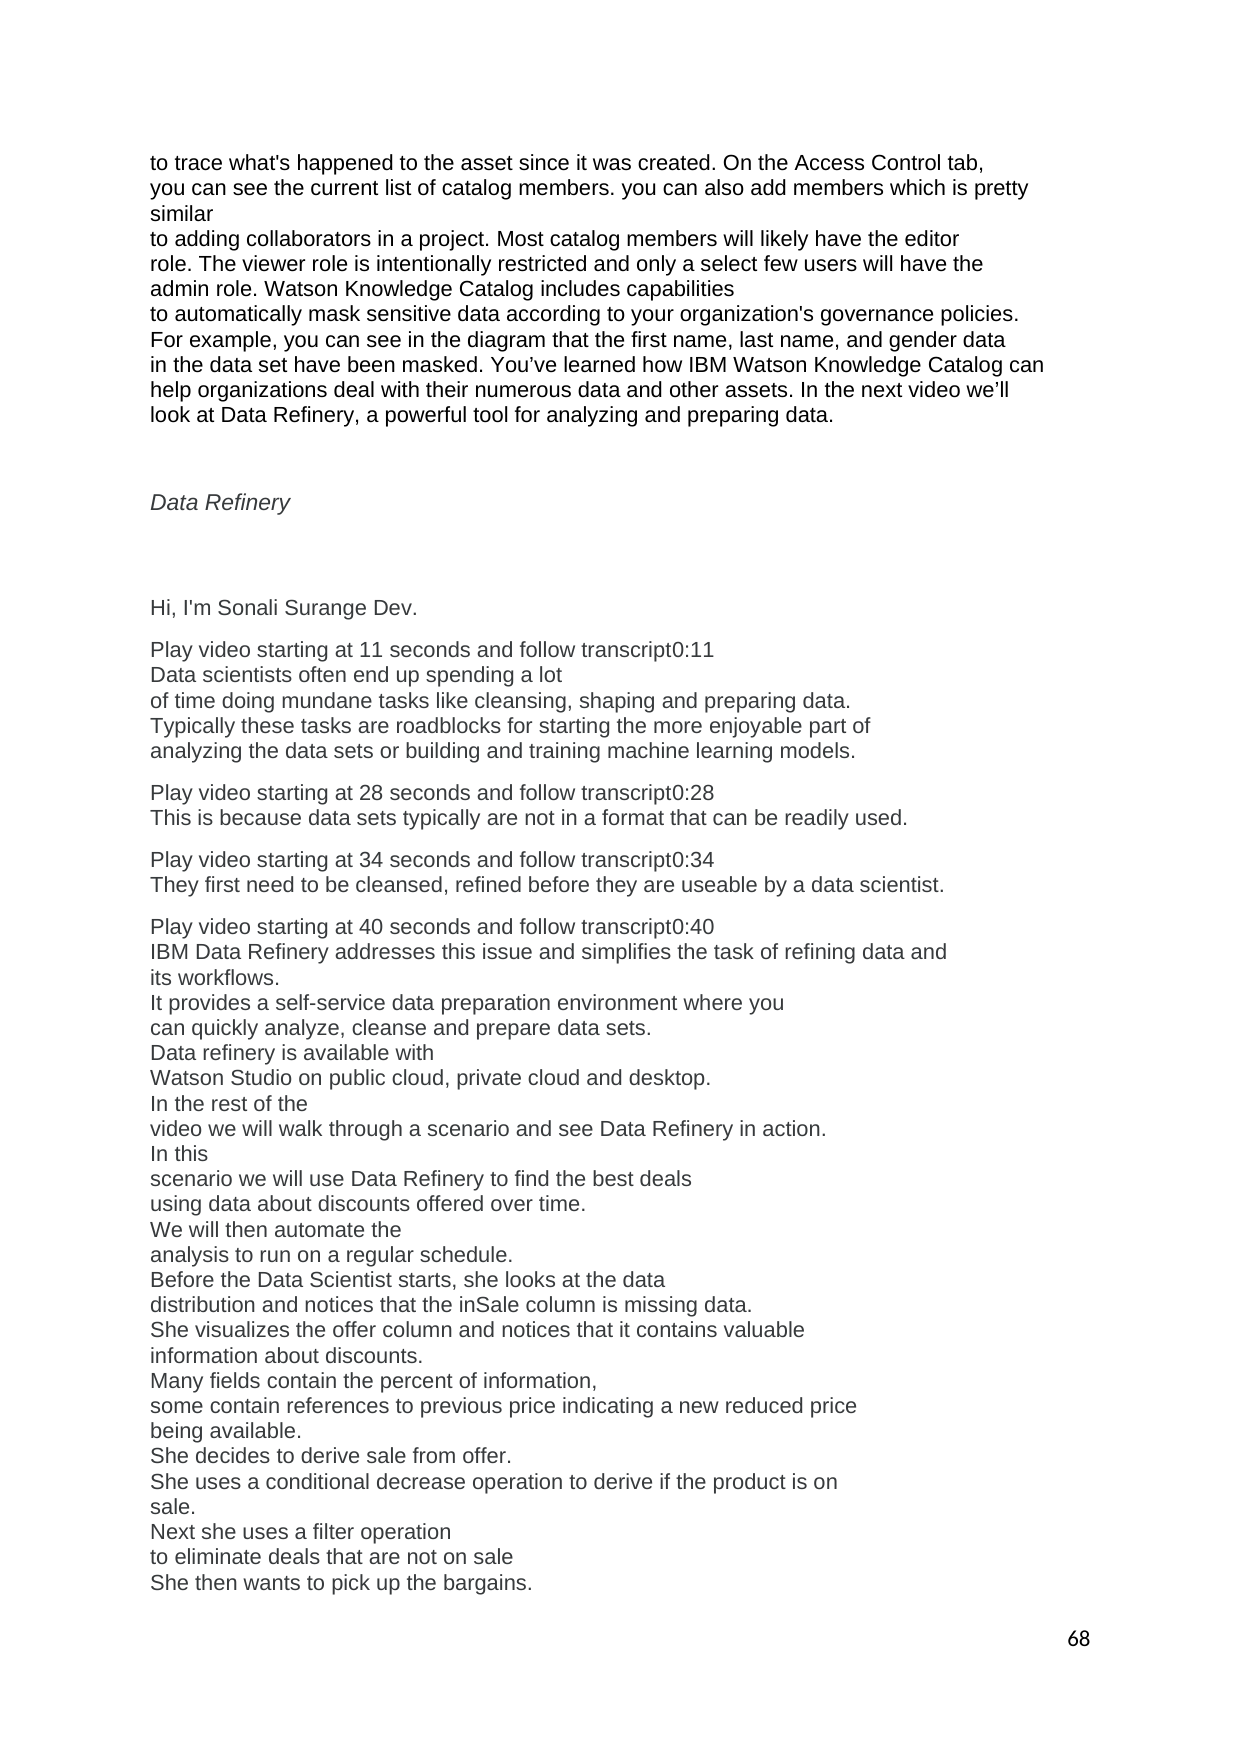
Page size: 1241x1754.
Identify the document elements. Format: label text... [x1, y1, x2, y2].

text We will then automate the [150, 1217, 1090, 1242]
text analyzing the data sets or building and training machine learning models. [150, 738, 1090, 763]
text In the rest of the [150, 1091, 1090, 1116]
text Before the Data Scientist starts, she looks at the data [150, 1267, 1090, 1292]
text It provides a self-service data preparation environment where you [150, 990, 1090, 1015]
text Next she uses a filter operation [150, 1519, 1090, 1544]
text some contain references to previous price indicating a new reduced price [150, 1393, 1090, 1418]
text being available. [150, 1418, 1090, 1443]
text to trace what's happened to the asset since it was created. On the Access Control tab, [150, 150, 1090, 175]
text scenario we will use Data Refinery to find the best deals [150, 1166, 1090, 1191]
text can quickly analyze, cleanse and prepare data sets. [150, 1015, 1090, 1040]
text its workflows. [150, 964, 1090, 990]
text Play video starting at 34 seconds and follow transcript0:34 [150, 847, 1090, 872]
text She decides to derive sale from offer. [150, 1443, 1090, 1469]
text She uses a conditional decrease operation to derive if the product is on [150, 1469, 1090, 1494]
text Watson Studio on public cloud, private cloud and desktop. [150, 1065, 1090, 1091]
text look at Data Refinery, a powerful tool for analyzing and preparing data. [150, 402, 1090, 427]
text of time doing mundane tasks like cleansing, shaping and preparing data. [150, 688, 1090, 713]
text to eliminate deals that are not on sale [150, 1544, 1090, 1569]
text admin role. Watson Knowledge Catalog includes capabilities [150, 276, 1090, 301]
text For example, you can see in the diagram that the first name, last name, and gender data [150, 326, 1090, 352]
text role. The viewer role is intentionally restricted and only a select few users will have the [150, 251, 1090, 276]
text information about discounts. [150, 1343, 1090, 1368]
text Many fields contain the percent of information, [150, 1368, 1090, 1393]
text in the data set have been masked. You’ve learned how IBM Watson Knowledge Catalog can [150, 352, 1090, 377]
text Play video starting at 28 seconds and follow transcript0:28 [150, 780, 1090, 805]
text you can see the current list of catalog members. you can also add members which is pretty similar [150, 175, 1090, 226]
text to adding collaborators in a project. Most catalog members will likely have the editor [150, 226, 1090, 251]
text using data about discounts offered over time. [150, 1191, 1090, 1217]
text Data refinery is available with [150, 1040, 1090, 1065]
text to automatically mask sensitive data according to your organization's governance policies. [150, 301, 1090, 326]
subtitle Data Refinery [150, 489, 1090, 515]
text This is because data sets typically are not in a format that can be readily used. [150, 805, 1090, 830]
text Typically these tasks are roadblocks for starting the more enjoyable part of [150, 713, 1090, 738]
text Play video starting at 11 seconds and follow transcript0:11 [150, 637, 1090, 662]
text In this [150, 1141, 1090, 1166]
text sale. [150, 1494, 1090, 1519]
text They first need to be cleansed, refined before they are useable by a data scientist. [150, 872, 1090, 897]
text Data scientists often end up spending a lot [150, 662, 1090, 688]
text She then wants to pick up the bargains. [150, 1569, 1090, 1595]
text help organizations deal with their numerous data and other assets. In the next video we’ll [150, 377, 1090, 402]
text Play video starting at 40 seconds and follow transcript0:40 [150, 914, 1090, 939]
text analysis to run on a regular schedule. [150, 1242, 1090, 1267]
text IBM Data Refinery addresses this issue and simplifies the task of refining data and [150, 939, 1090, 964]
text distribution and notices that the inSale column is missing data. [150, 1292, 1090, 1317]
text video we will walk through a scenario and see Data Refinery in action. [150, 1116, 1090, 1141]
text She visualizes the offer column and notices that it contains valuable [150, 1317, 1090, 1343]
text Hi, I'm Sonali Surange Dev. [150, 595, 1090, 621]
